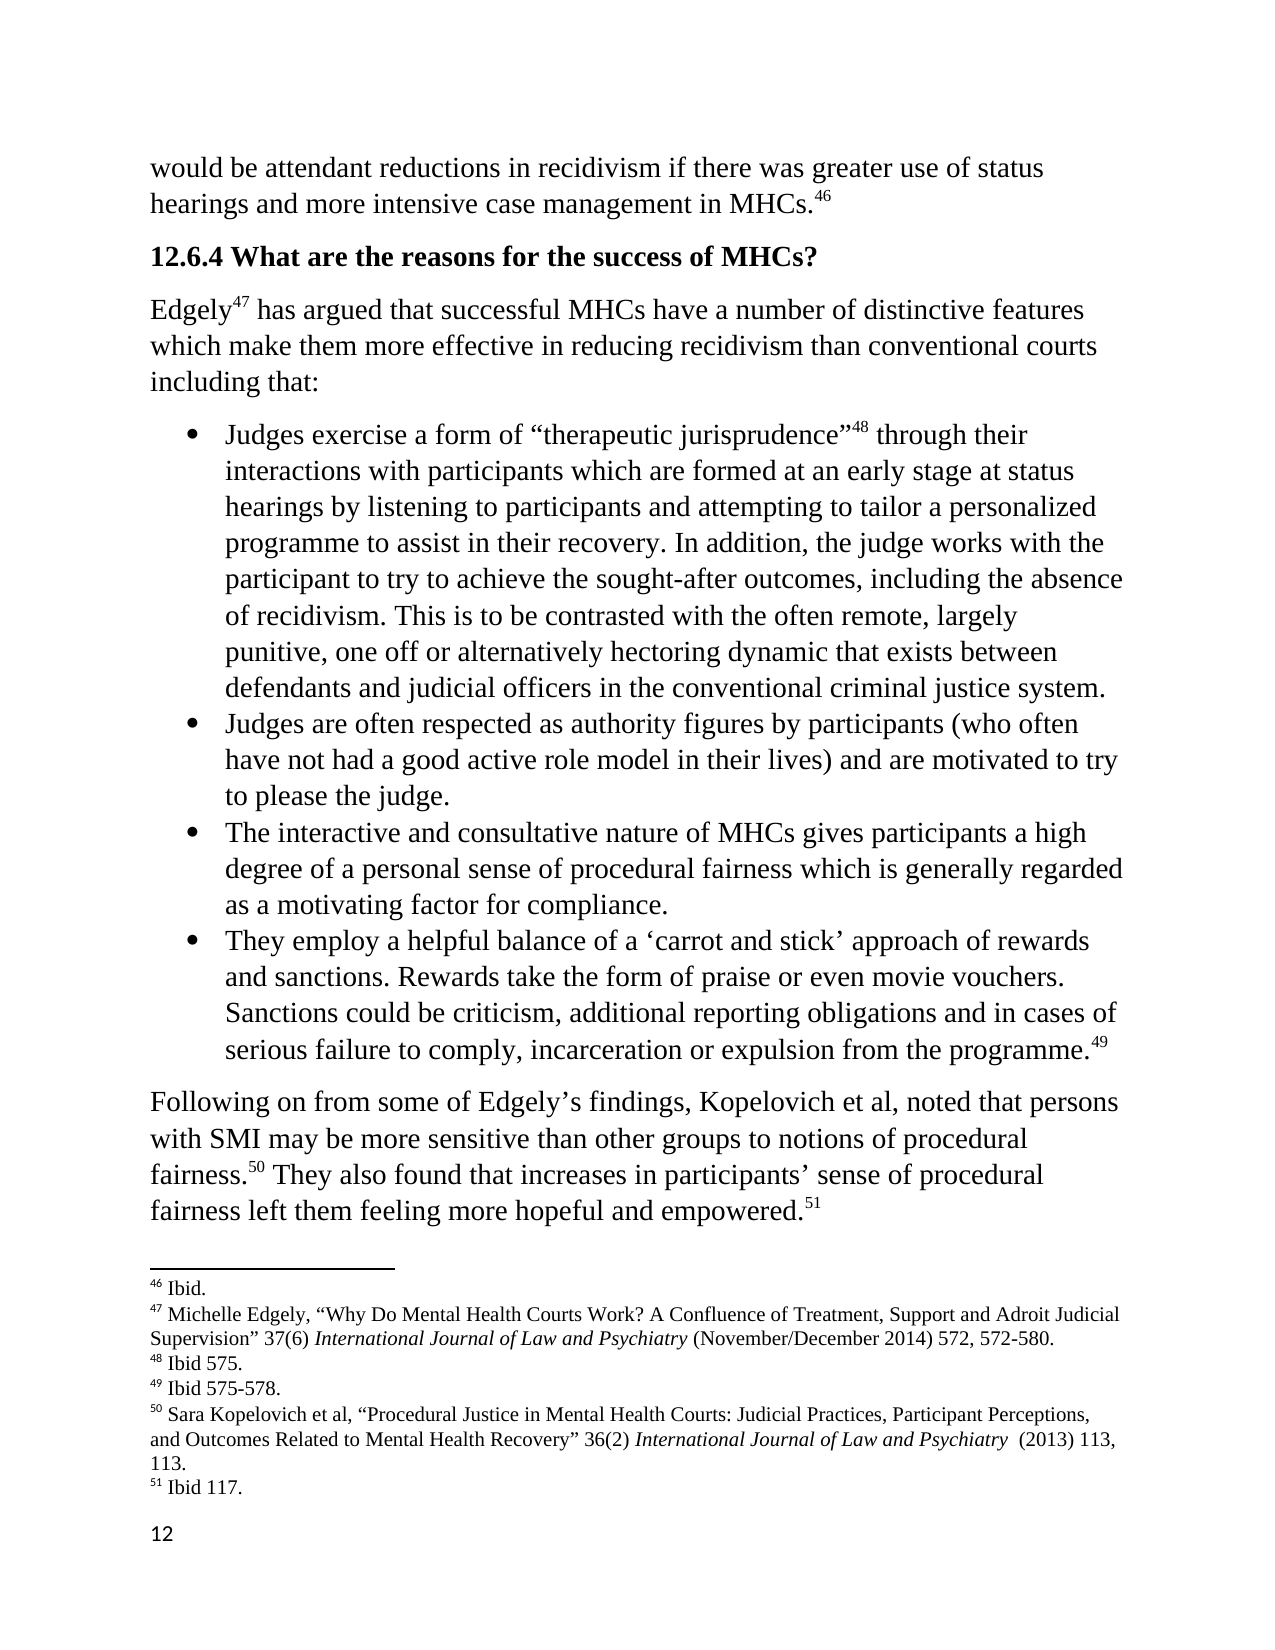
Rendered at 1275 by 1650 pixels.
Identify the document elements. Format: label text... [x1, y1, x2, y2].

list Judges exercise a form of “therapeutic jurisprudence” through their interactions with participants which are formed at an early stage at status hearings by listening to participants and attempting to tailor a personalized programme to assist in their recovery. In addition, the judge works with the participant to try to achieve the sought-after outcomes, including the absence of recidivism. This is to be contrasted with the often remote, largely punitive, one off or alternatively hectoring dynamic that exists between defendants and judicial officers in the conventional criminal justice system. [187, 417, 1125, 703]
text 12.6.4 What are the reasons for the success of MHCs? [150, 239, 1125, 272]
text A literature review conducted by Lowder found that MHCs are more effective in reducing reoffending amongst adult offenders who have completed the program, rather than for those who have simply entered it (see further here in relation to 12.6.6). As a result, the authors suggested there is a need to research whether there would be attendant reductions in recidivism if there was greater use of status hearings and more intensive case management in MHCs. [150, 150, 1125, 220]
list They employ a helpful balance of a ‘carrot and stick’ approach of rewards and sanctions. Rewards take the form of praise or even movie vouchers. Sanctions could be criticism, additional reporting obligations and in cases of serious failure to comply, incarceration or expulsion from the programme. [187, 923, 1125, 1065]
text Edgely has argued that successful MHCs have a number of distinctive features which make them more effective in reducing recidivism than conventional courts including that: [150, 292, 1125, 398]
text Following on from some of Edgely’s findings, Kopelovich et al, noted that persons with SMI may be more sensitive than other groups to notions of procedural fairness. They also found that increases in participants’ sense of procedural fairness left them feeling more hopeful and empowered. [150, 1084, 1125, 1227]
list Judges are often respected as authority figures by participants (who often have not had a good active role model in their lives) and are motivated to try to please the judge. [187, 706, 1125, 812]
list The interactive and consultative nature of MHCs gives participants a high degree of a personal sense of procedural fairness which is generally regarded as a motivating factor for compliance. [187, 815, 1125, 921]
